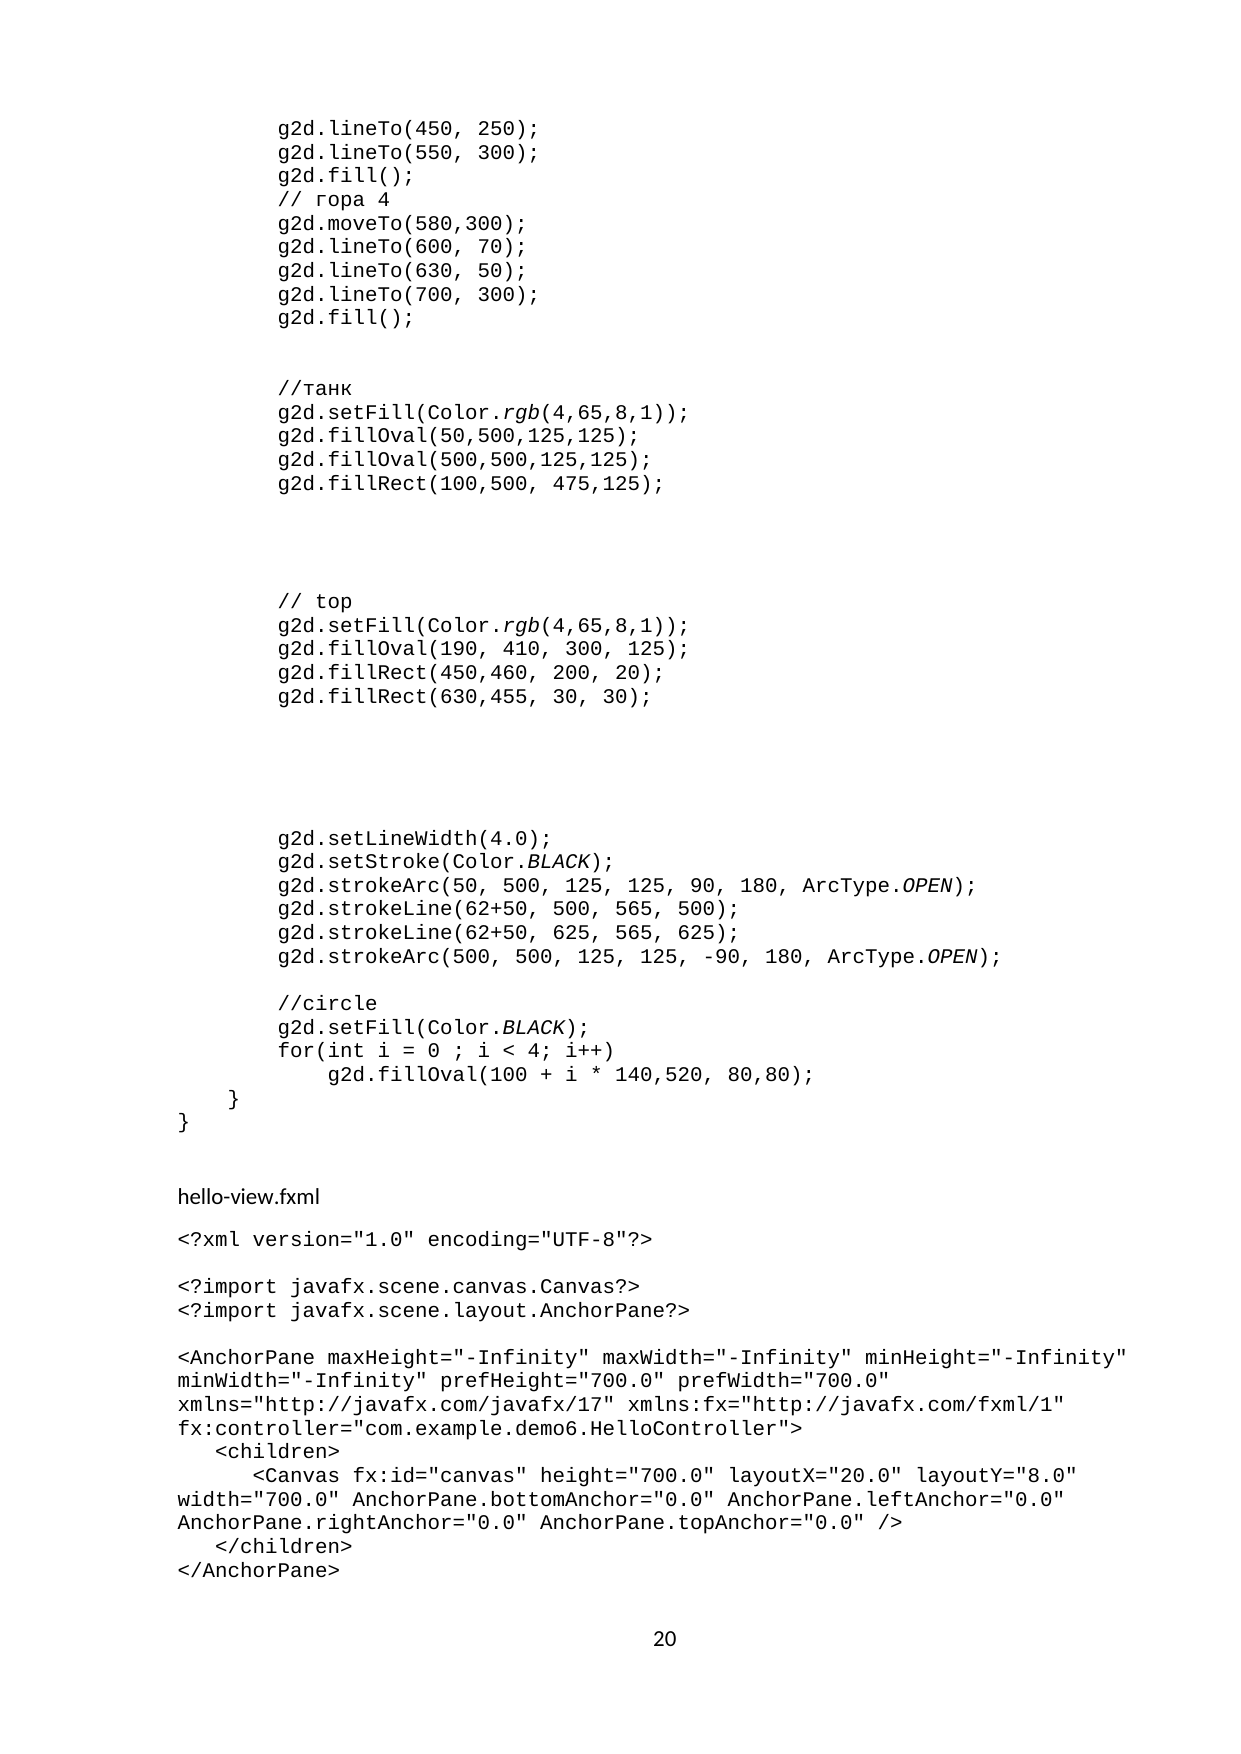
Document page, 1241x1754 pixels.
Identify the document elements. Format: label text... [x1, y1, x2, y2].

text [177, 118, 1152, 1135]
text <?xml version="1.0" encoding="UTF-8"?> <?import javafx.scene.canvas.Canvas?> <?import javafx.scene.layout.AnchorPane?> <AnchorPane maxHeight="-Infinity" maxWidth="-Infinity" minHeight="-Infinity" minWidth="-Infinity" prefHeight="700.0" prefWidth="700.0" xmlns="http://javafx.com/javafx/17" xmlns:fx="http://javafx.com/fxml/1" fx:controller="com.example.demo6.HelloController"> <children> <Canvas fx:id="canvas" height="700.0" layoutX="20.0" layoutY="8.0" width="700.0" AnchorPane.bottomAnchor="0.0" AnchorPane.leftAnchor="0.0" AnchorPane.rightAnchor="0.0" AnchorPane.topAnchor="0.0" /> </children> </AnchorPane> [177, 1229, 1152, 1583]
text hello-view.fxml [177, 1182, 1152, 1210]
